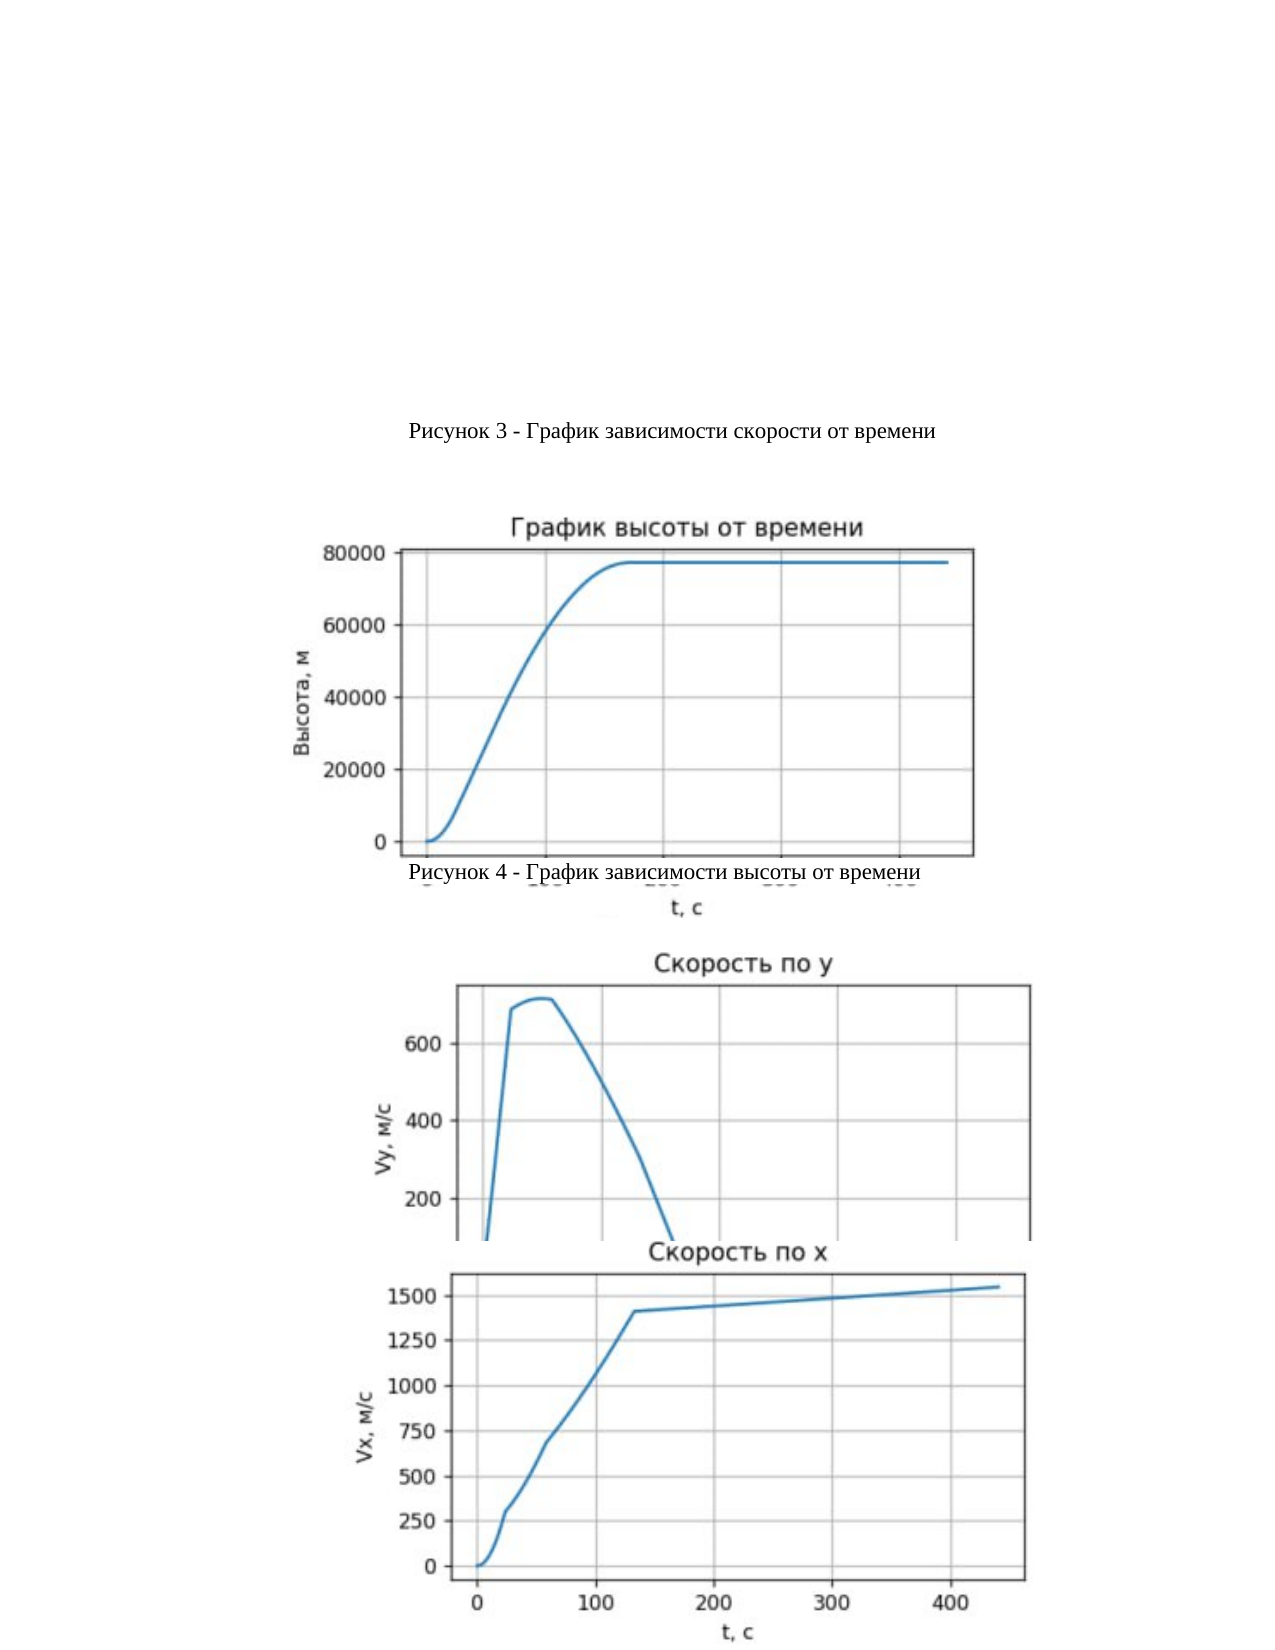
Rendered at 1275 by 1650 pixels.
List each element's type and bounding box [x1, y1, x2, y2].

picture [365, 880, 1064, 1292]
picture [280, 694, 1005, 847]
picture [333, 1490, 1040, 1649]
